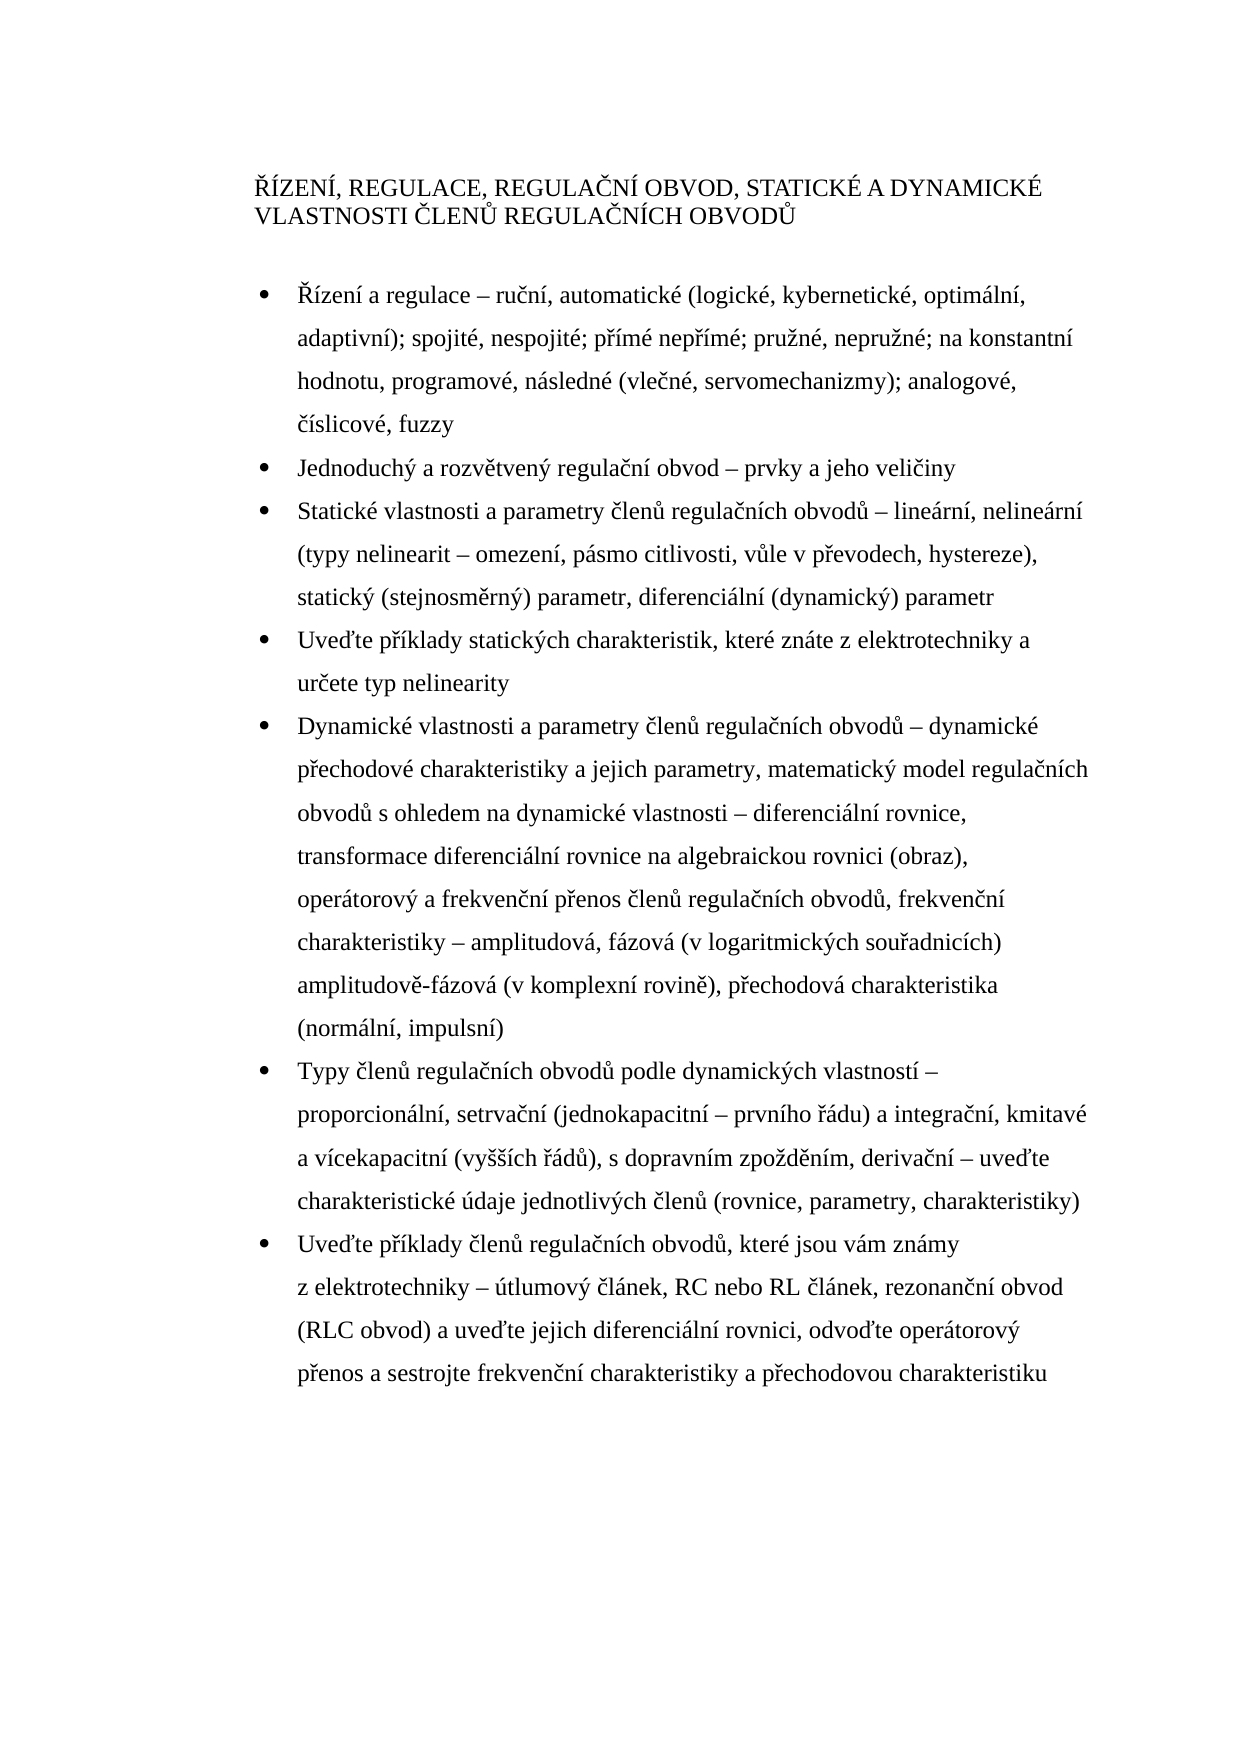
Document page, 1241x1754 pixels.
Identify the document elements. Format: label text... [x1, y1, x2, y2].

list Uveďte příklady statických charakteristik, které znáte z elektrotechniky a určete typ nelinearity [260, 625, 1093, 697]
list Typy členů regulačních obvodů podle dynamických vlastností – proporcionální, setrvační (jednokapacitní – prvního řádu) a integrační, kmitavé a vícekapacitní (vyšších řádů), s dopravním zpožděním, derivační – uveďte charakteristické údaje jednotlivých členů (rovnice, parametry, charakteristiky) [260, 1056, 1093, 1214]
subtitle ŘÍZENÍ, REGULACE, REGULAČNÍ OBVOD, STATICKÉ A DYNAMICKÉ VLASTNOSTI ČLENŮ REGULAČNÍCH OBVODŮ [254, 173, 1093, 230]
list Dynamické vlastnosti a parametry členů regulačních obvodů – dynamické přechodové charakteristiky a jejich parametry, matematický model regulačních obvodů s ohledem na dynamické vlastnosti – diferenciální rovnice, transformace diferenciální rovnice na algebraickou rovnici (obraz), operátorový a frekvenční přenos členů regulačních obvodů, frekvenční charakteristiky – amplitudová, fázová (v logaritmických souřadnicích) amplitudově-fázová (v komplexní rovině), přechodová charakteristika (normální, impulsní) [260, 711, 1093, 1042]
list Řízení a regulace – ruční, automatické (logické, kybernetické, optimální, adaptivní); spojité, nespojité; přímé nepřímé; pružné, nepružné; na konstantní hodnotu, programové, následné (vlečné, servomechanizmy); analogové, číslicové, fuzzy [260, 280, 1093, 438]
list Statické vlastnosti a parametry členů regulačních obvodů – lineární, nelineární (typy nelinearit – omezení, pásmo citlivosti, vůle v převodech, hystereze), statický (stejnosměrný) parametr, diferenciální (dynamický) parametr [260, 496, 1093, 611]
list Jednoduchý a rozvětvený regulační obvod – prvky a jeho veličiny [260, 453, 1093, 481]
list Uveďte příklady členů regulačních obvodů, které jsou vám známy z elektrotechniky – útlumový článek, RC nebo RL článek, rezonanční obvod (RLC obvod) a uveďte jejich diferenciální rovnici, odvoďte operátorový přenos a sestrojte frekvenční charakteristiky a přechodovou charakteristiku [260, 1229, 1093, 1387]
